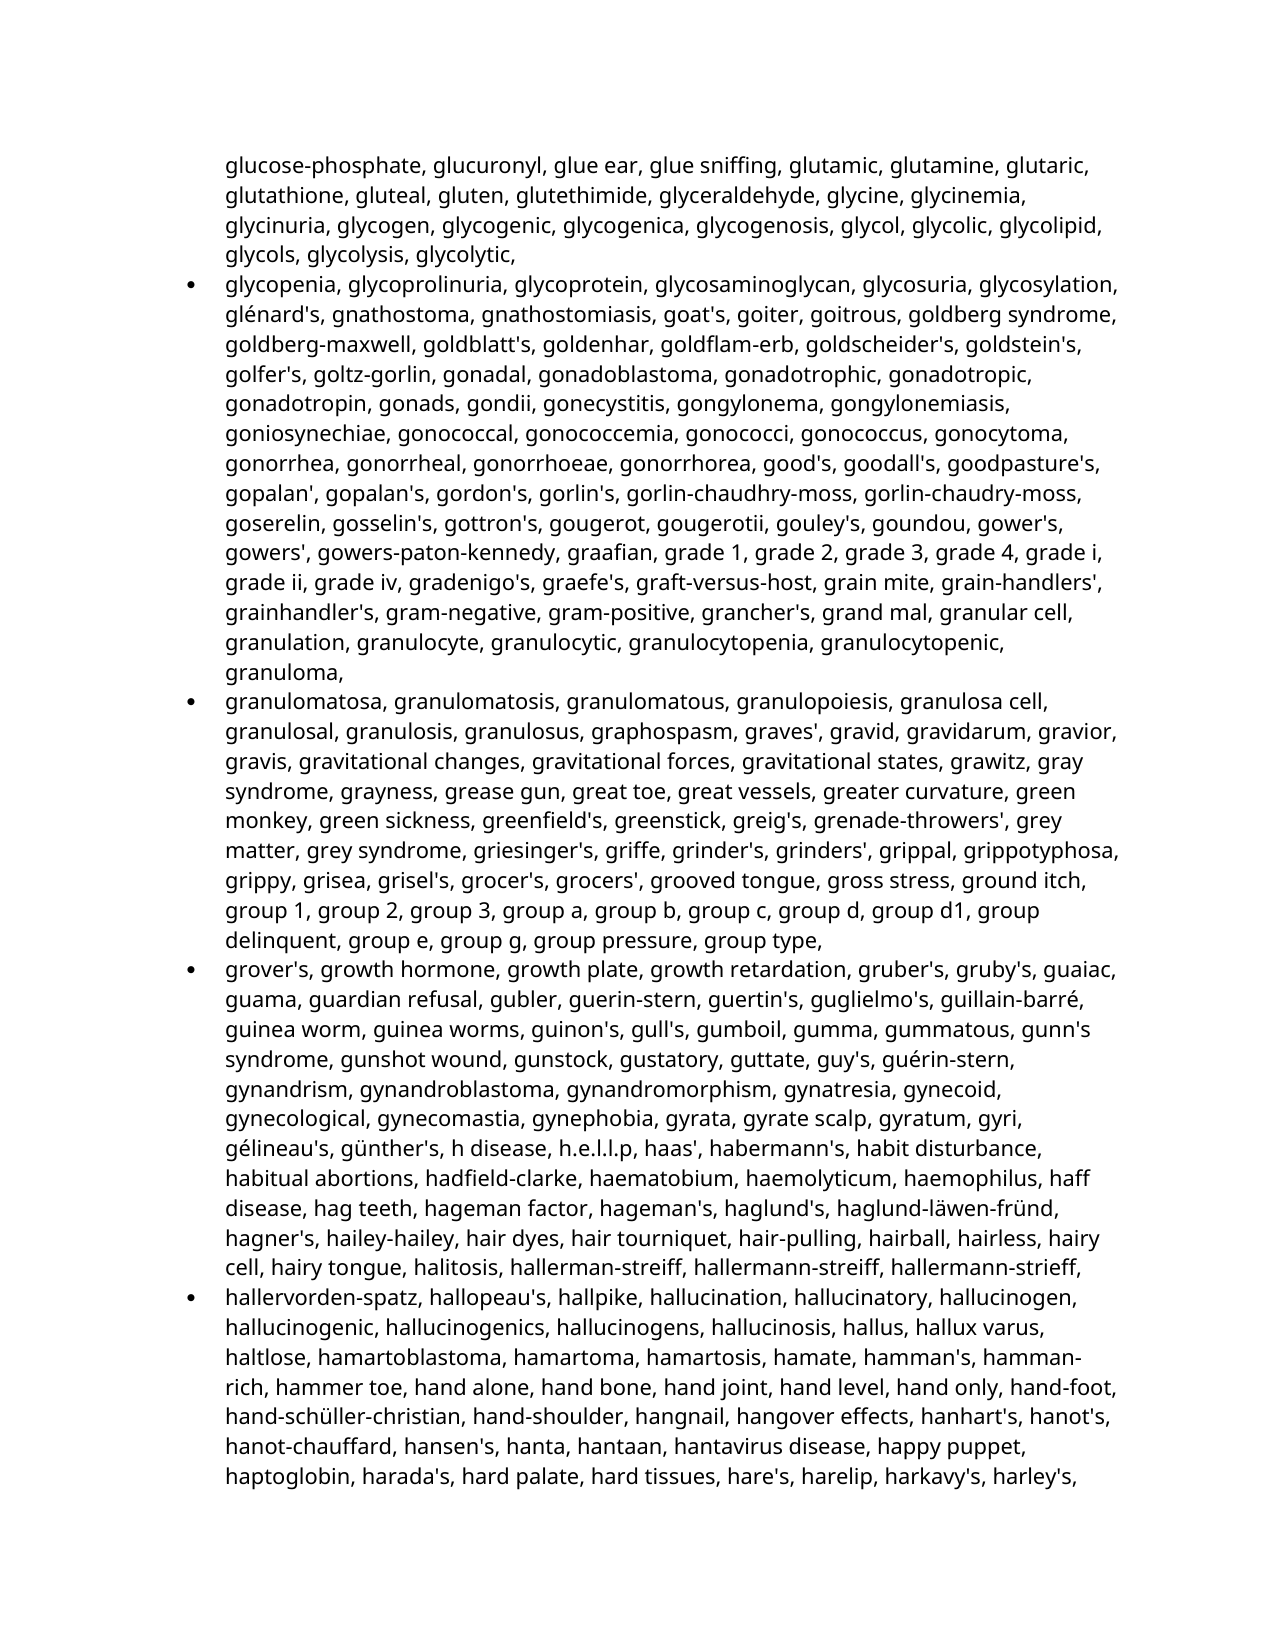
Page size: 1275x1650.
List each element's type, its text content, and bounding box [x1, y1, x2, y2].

list granulomatosa, granulomatosis, granulomatous, granulopoiesis, granulosa cell, granulosal, granulosis, granulosus, graphospasm, graves', gravid, gravidarum, gravior, gravis, gravitational changes, gravitational forces, gravitational states, grawitz, gray syndrome, grayness, grease gun, great toe, great vessels, greater curvature, green monkey, green sickness, greenfield's, greenstick, greig's, grenade-throwers', grey matter, grey syndrome, griesinger's, griffe, grinder's, grinders', grippal, grippotyphosa, grippy, grisea, grisel's, grocer's, grocers', grooved tongue, gross stress, ground itch, group 1, group 2, group 3, group a, group b, group c, group d, group d1, group delinquent, group e, group g, group pressure, group type, [187, 686, 1125, 954]
list glycopenia, glycoprolinuria, glycoprotein, glycosaminoglycan, glycosuria, glycosylation, glénard's, gnathostoma, gnathostomiasis, goat's, goiter, goitrous, goldberg syndrome, goldberg-maxwell, goldblatt's, goldenhar, goldflam-erb, goldscheider's, goldstein's, golfer's, goltz-gorlin, gonadal, gonadoblastoma, gonadotrophic, gonadotropic, gonadotropin, gonads, gondii, gonecystitis, gongylonema, gongylonemiasis, goniosynechiae, gonococcal, gonococcemia, gonococci, gonococcus, gonocytoma, gonorrhea, gonorrheal, gonorrhoeae, gonorrhorea, good's, goodall's, goodpasture's, gopalan', gopalan's, gordon's, gorlin's, gorlin-chaudhry-moss, gorlin-chaudry-moss, goserelin, gosselin's, gottron's, gougerot, gougerotii, gouley's, goundou, gower's, gowers', gowers-paton-kennedy, graafian, grade 1, grade 2, grade 3, grade 4, grade i, grade ii, grade iv, gradenigo's, graefe's, graft-versus-host, grain mite, grain-handlers', grainhandler's, gram-negative, gram-positive, grancher's, grand mal, granular cell, granulation, granulocyte, granulocytic, granulocytopenia, granulocytopenic, granuloma, [187, 269, 1125, 686]
list grover's, growth hormone, growth plate, growth retardation, gruber's, gruby's, guaiac, guama, guardian refusal, gubler, guerin-stern, guertin's, guglielmo's, guillain-barré, guinea worm, guinea worms, guinon's, gull's, gumboil, gumma, gummatous, gunn's syndrome, gunshot wound, gunstock, gustatory, guttate, guy's, guérin-stern, gynandrism, gynandroblastoma, gynandromorphism, gynatresia, gynecoid, gynecological, gynecomastia, gynephobia, gyrata, gyrate scalp, gyratum, gyri, gélineau's, günther's, h disease, h.e.l.l.p, haas', habermann's, habit disturbance, habitual abortions, hadfield-clarke, haematobium, haemolyticum, haemophilus, haff disease, hag teeth, hageman factor, hageman's, haglund's, haglund-läwen-fründ, hagner's, hailey-hailey, hair dyes, hair tourniquet, hair-pulling, hairball, hairless, hairy cell, hairy tongue, halitosis, hallerman-streiff, hallermann-streiff, hallermann-strieff, [187, 954, 1125, 1282]
